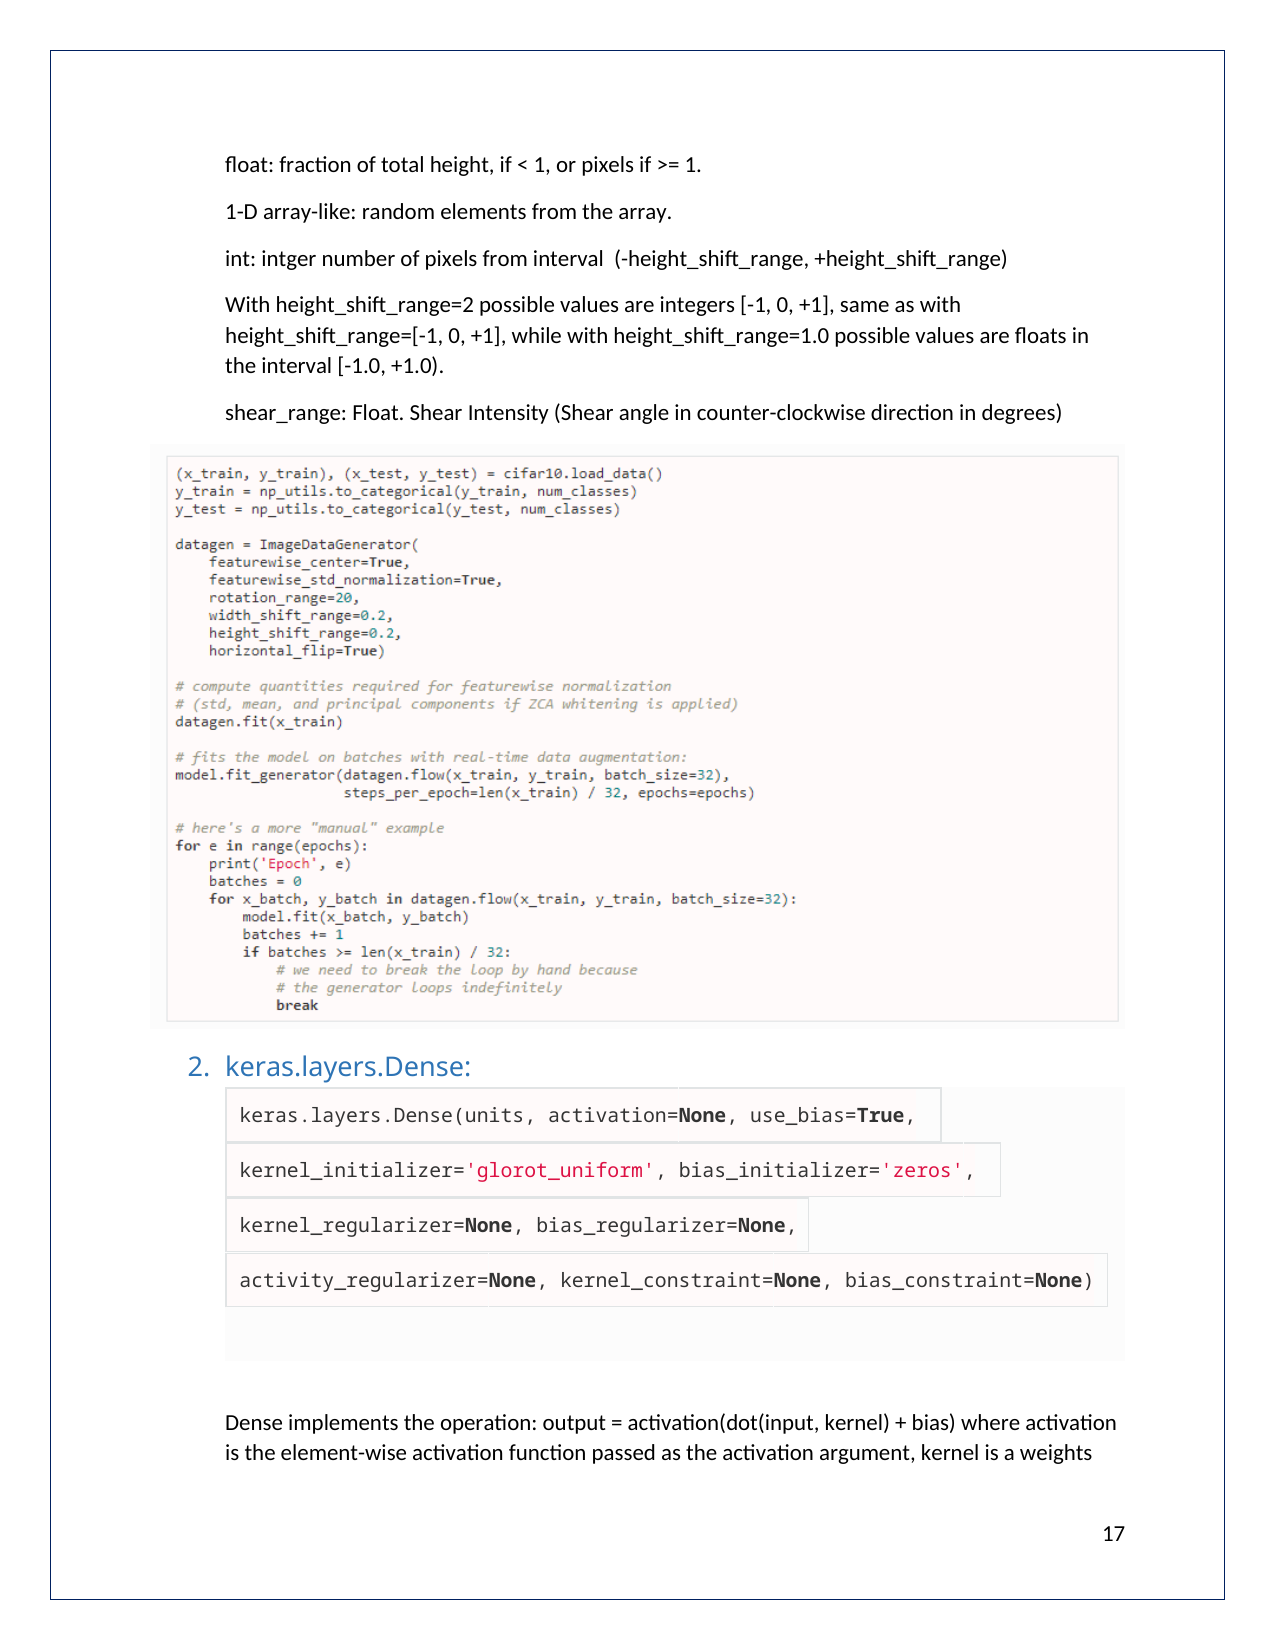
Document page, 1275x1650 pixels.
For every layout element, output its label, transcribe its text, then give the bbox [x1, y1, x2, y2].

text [225, 1408, 1125, 1467]
text int: intger number of pixels from interval (-height_shift_range, +height_shift_range) [150, 244, 1125, 272]
picture [150, 444, 1125, 1029]
text 1-D array-like: random elements from the array. [150, 197, 1125, 225]
text With height_shift_range=2 possible values are integers [-1, 0, +1], same as with height_shift_range=[-1, 0, +1], while with height_shift_range=1.0 possible values are floats in the interval [-1.0, +1.0). [225, 291, 1125, 379]
subtitle keras.layers.Dense: [187, 1047, 1125, 1084]
text float: fraction of total height, if < 1, or pixels if >= 1. [150, 150, 1125, 178]
text keras.layers.Dense(units, activation=None, use_bias=True, kernel_initializer='glorot_uniform', bias_initializer='zeros', kernel_regularizer=None, bias_regularizer=None, activity_regularizer=None, kernel_constraint=None, bias_constraint=None) [226, 1087, 1125, 1307]
text shear_range: Float. Shear Intensity (Shear angle in counter-clockwise direction in degrees) [150, 398, 1125, 426]
